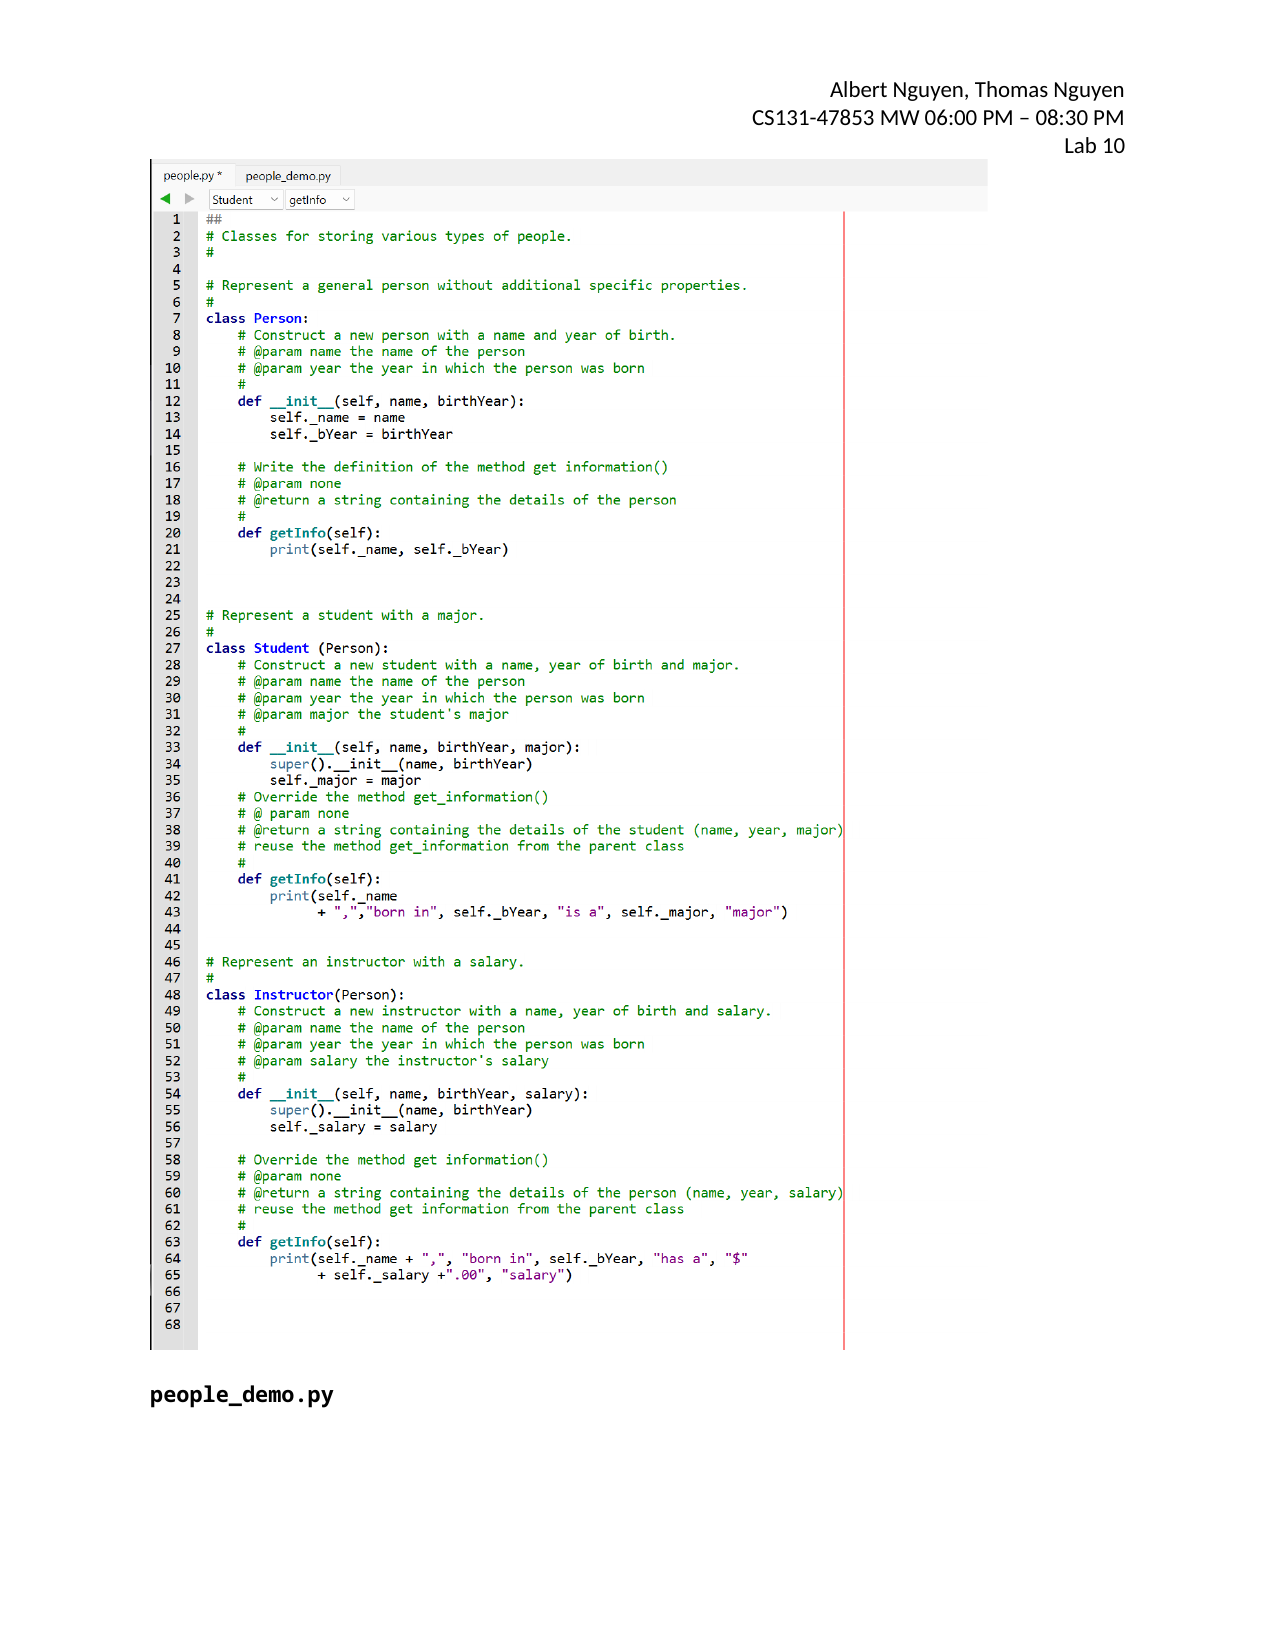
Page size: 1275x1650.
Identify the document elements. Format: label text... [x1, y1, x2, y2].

text people_demo.py [150, 1379, 1125, 1409]
picture [150, 159, 988, 1350]
